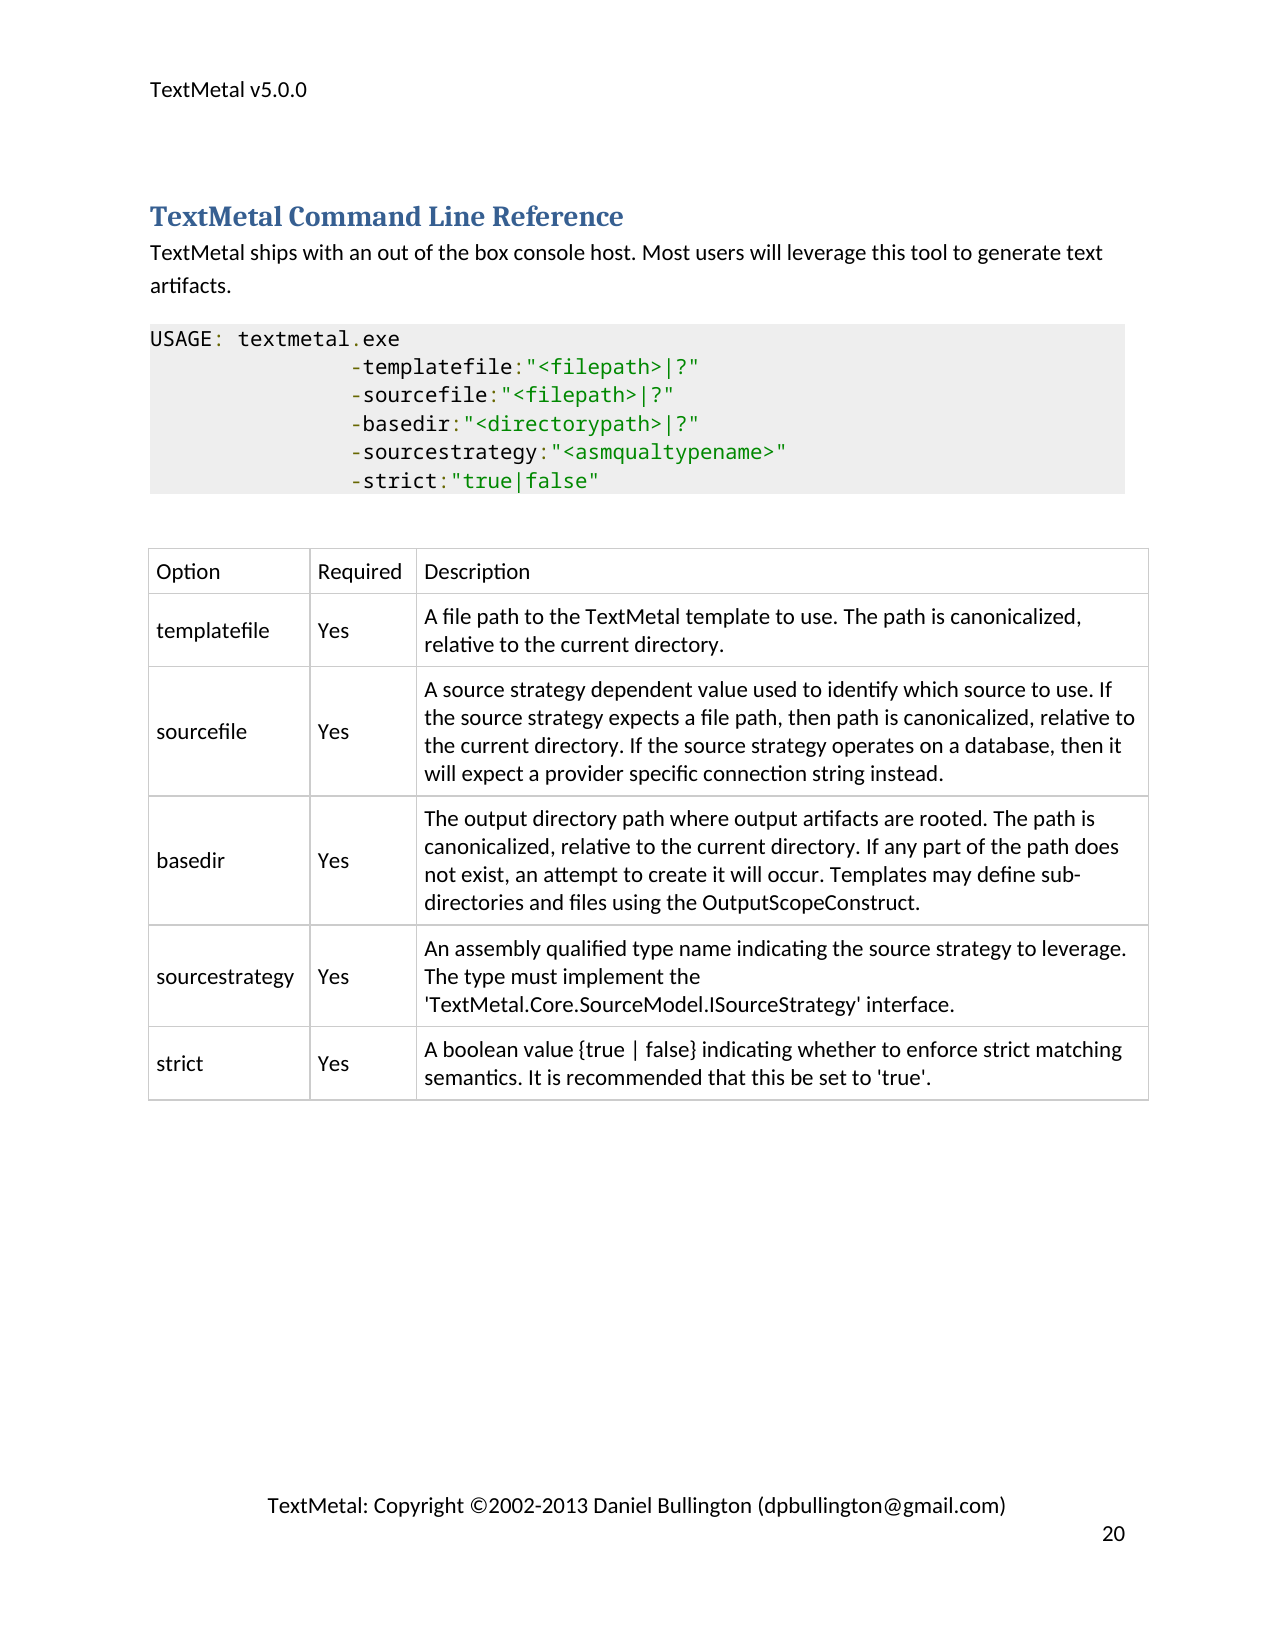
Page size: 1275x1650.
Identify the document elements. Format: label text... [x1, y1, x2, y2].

table_cell templatefile [149, 594, 309, 666]
table_cell strict [149, 1027, 309, 1099]
table_cell Yes [311, 667, 416, 795]
table_cell Yes [311, 1027, 416, 1099]
table_header Description [417, 549, 1148, 593]
table_cell sourcestrategy [149, 926, 309, 1026]
table_cell An assembly qualified type name indicating the source strategy to leverage. The type must implement the 'TextMetal.Core.SourceModel.ISourceStrategy' interface. [417, 926, 1148, 1026]
table_cell A boolean value {true | false} indicating whether to enforce strict matching semantics. It is recommended that this be set to 'true'. [417, 1027, 1148, 1099]
table_cell basedir [149, 797, 309, 924]
table_cell A file path to the TextMetal template to use. The path is canonicalized, relative to the current directory. [417, 594, 1148, 666]
table_cell sourcefile [149, 667, 309, 795]
table_header Required [311, 549, 416, 593]
text USAGE: textmetal.exe -templatefile:"<filepath>|?" -sourcefile:"<filepath>|?" -basedir:"<directorypath>|?" -sourcestrategy:"<asmqualtypename>" -strict:"true|false" [150, 324, 1125, 494]
table_header Option [149, 549, 309, 593]
text TextMetal ships with an out of the box console host. Most users will leverage this tool to generate text artifacts. [150, 238, 1125, 299]
subtitle TextMetal Command Line Reference [150, 200, 1125, 233]
table_cell The output directory path where output artifacts are rooted. The path is canonicalized, relative to the current directory. If any part of the path does not exist, an attempt to create it will occur. Templates may define sub-directories and files using the OutputScopeConstruct. [417, 797, 1148, 924]
table_cell A source strategy dependent value used to identify which source to use. If the source strategy expects a file path, then path is canonicalized, relative to the current directory. If the source strategy operates on a database, then it will expect a provider specific connection string instead. [417, 667, 1148, 795]
table_cell Yes [311, 594, 416, 666]
table_cell Yes [311, 797, 416, 924]
table_cell Yes [311, 926, 416, 1026]
